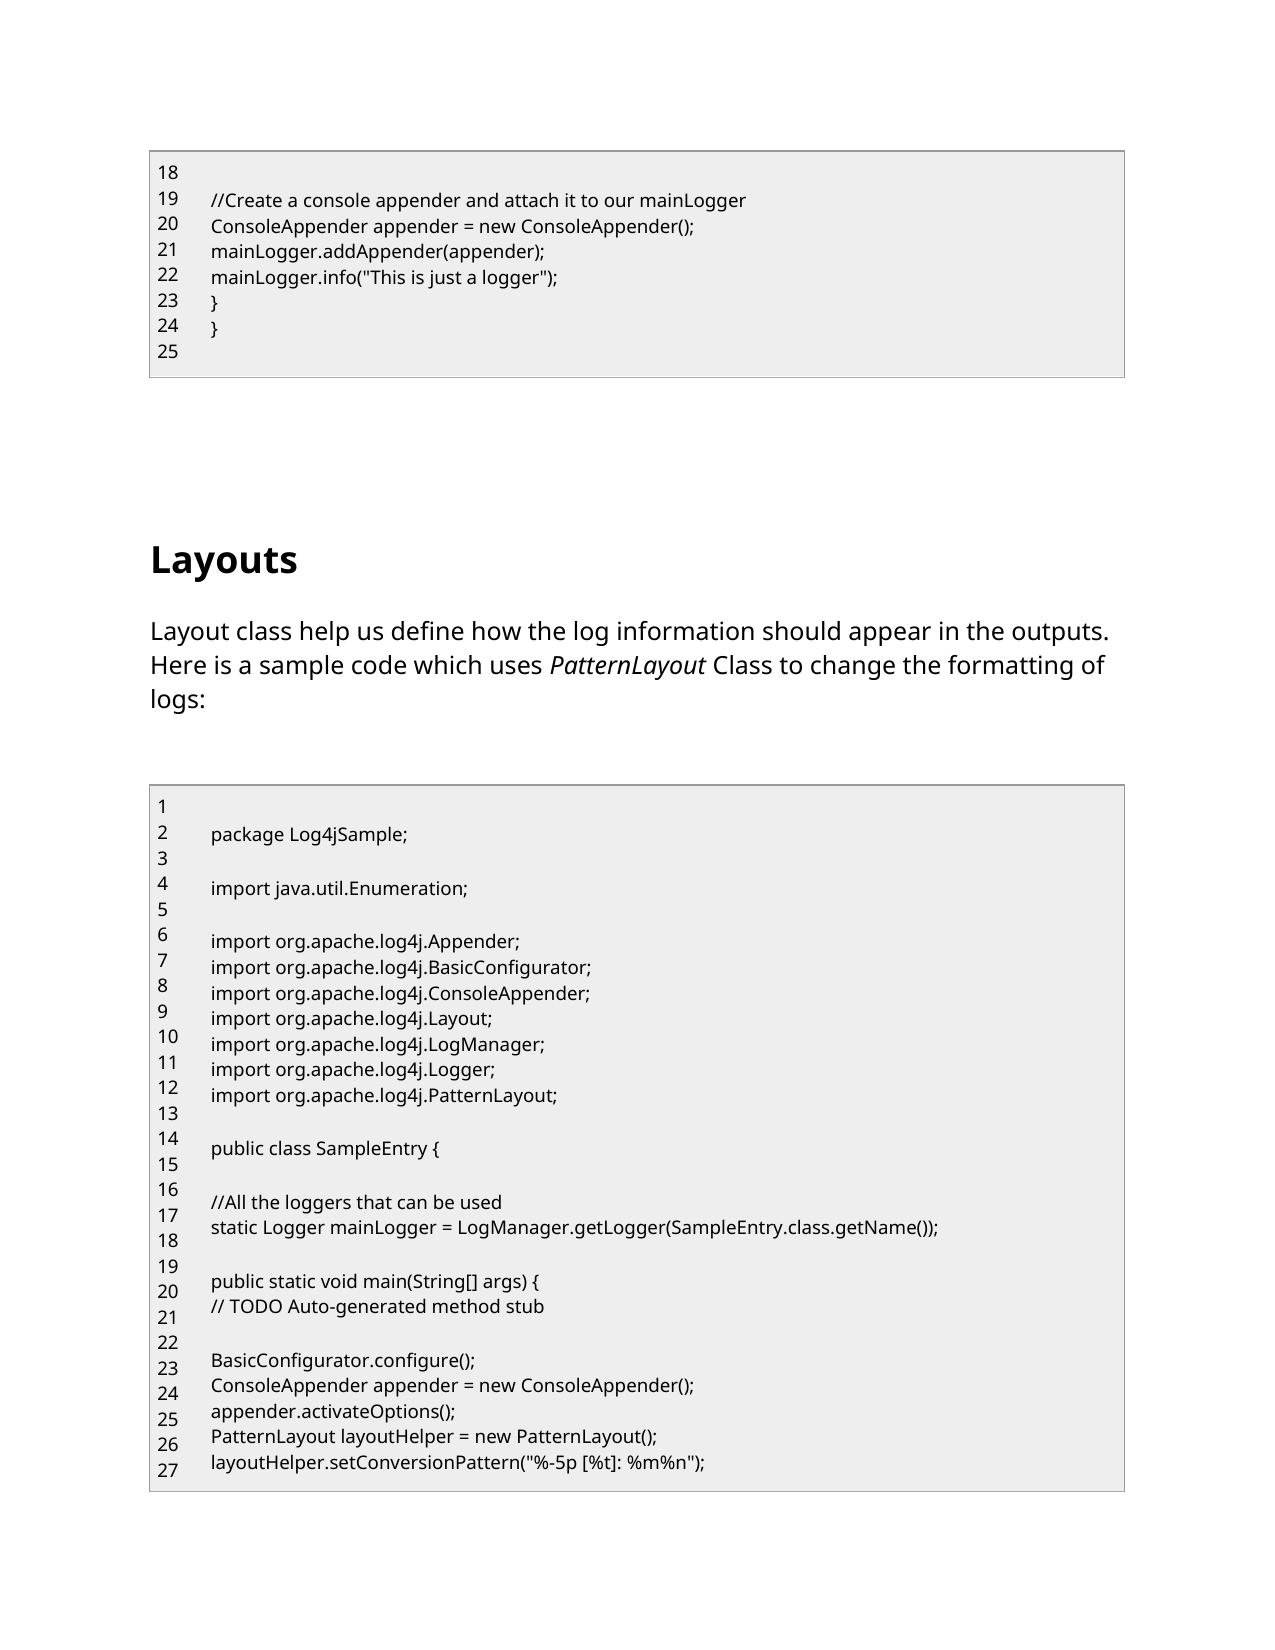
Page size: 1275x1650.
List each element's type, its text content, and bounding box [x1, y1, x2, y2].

text Layouts [150, 533, 1125, 584]
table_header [203, 152, 1124, 376]
text Layout class help us define how the log information should appear in the outputs. Here is a sample code which uses PatternLayout Class to change the formatting of logs: [150, 614, 1125, 716]
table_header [150, 786, 203, 1491]
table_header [203, 786, 1124, 1491]
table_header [150, 152, 203, 376]
